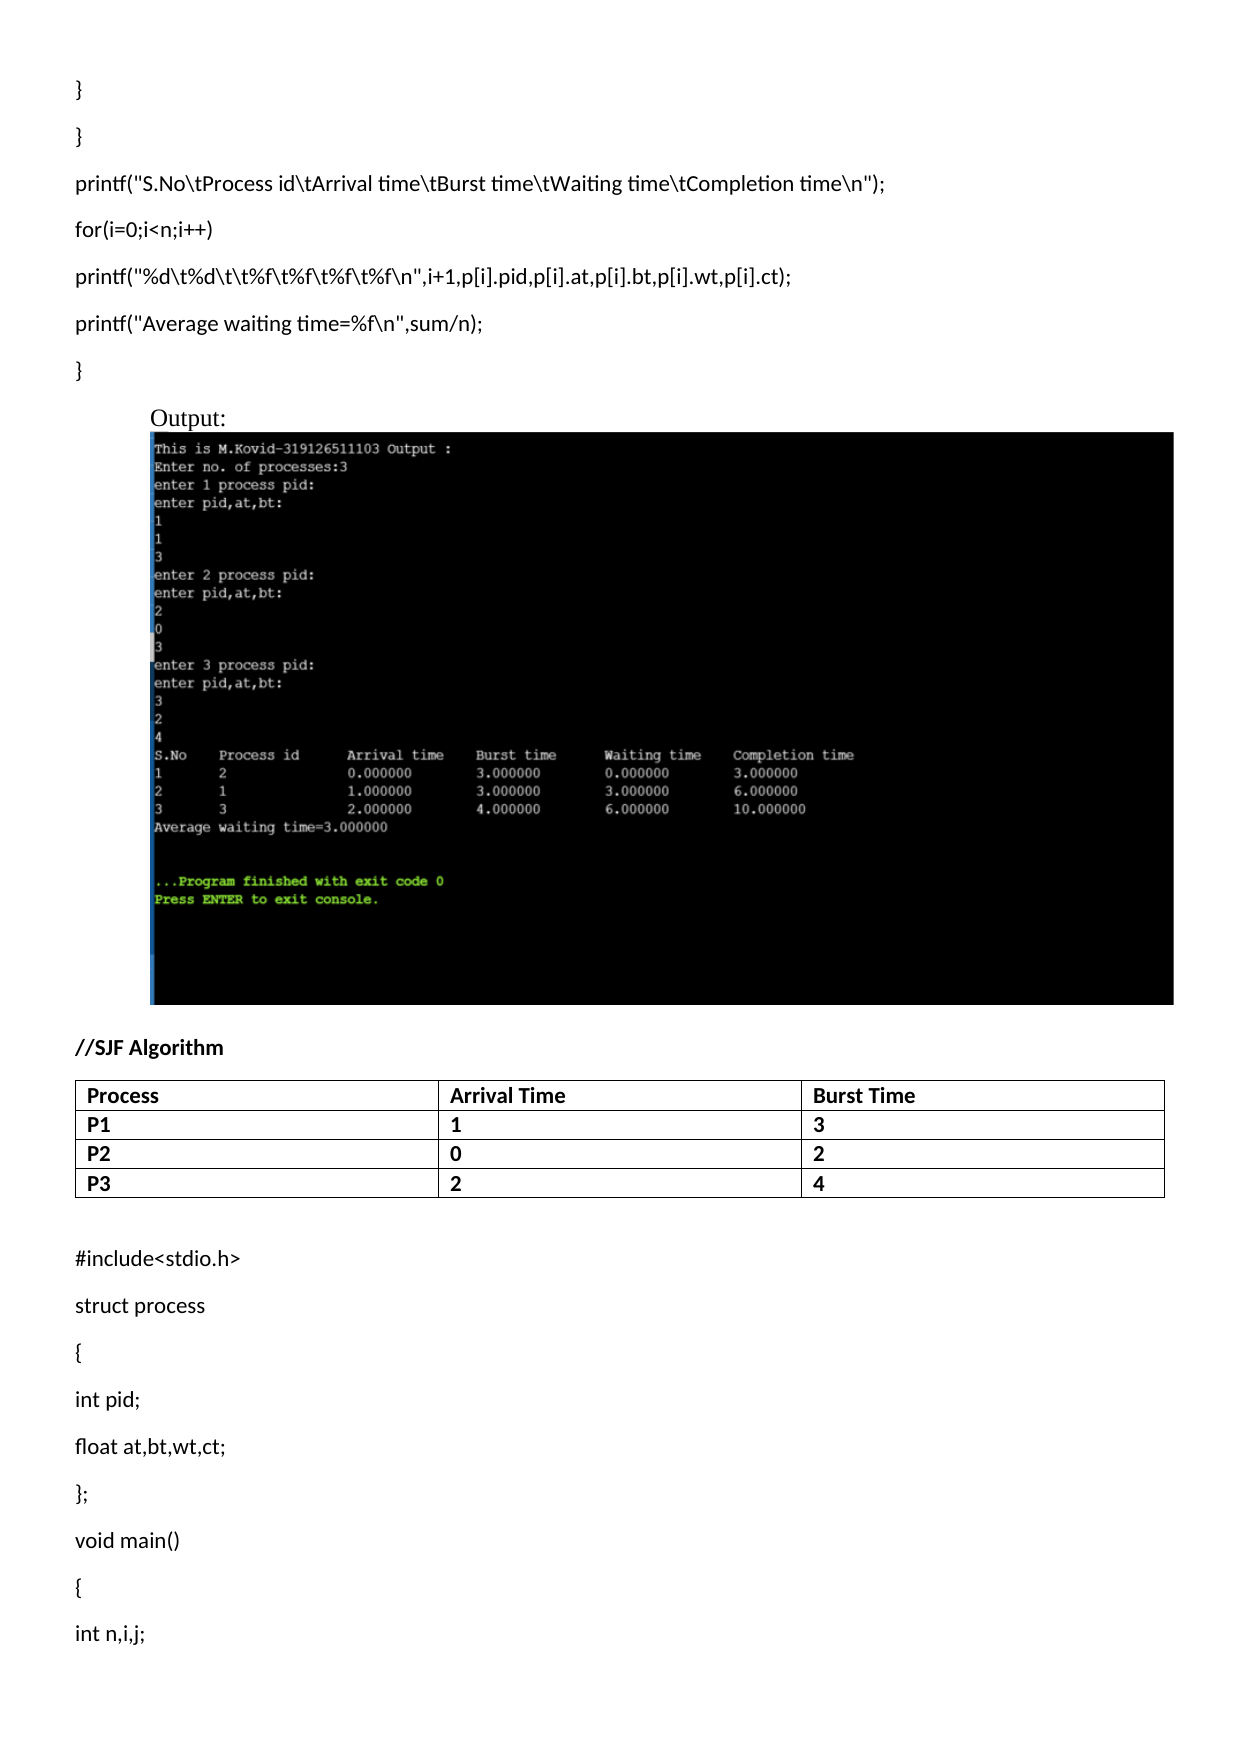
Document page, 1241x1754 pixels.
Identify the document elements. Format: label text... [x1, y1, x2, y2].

table_cell 0 [439, 1140, 801, 1168]
picture [150, 431, 1174, 1005]
table_header Arrival Time [439, 1081, 801, 1109]
text int pid; [75, 1385, 1165, 1413]
text printf("Average waiting time=%f\n",sum/n); [75, 309, 1165, 337]
text void main() [75, 1526, 1165, 1554]
text } [75, 122, 1165, 150]
table_cell P1 [76, 1111, 438, 1138]
text printf("%d\t%d\t\t%f\t%f\t%f\t%f\n",i+1,p[i].pid,p[i].at,p[i].bt,p[i].wt,p[i].ct); [75, 262, 1165, 291]
text } [75, 75, 1165, 103]
text struct process [75, 1291, 1165, 1319]
text for(i=0;i<n;i++) [75, 216, 1165, 244]
text //SJF Algorithm [75, 1033, 1165, 1062]
text { [75, 1338, 1165, 1366]
text #include<stdio.h> [75, 1244, 1165, 1273]
table_cell 1 [439, 1111, 801, 1138]
text int n,i,j; [75, 1619, 1165, 1648]
table_header Process [76, 1081, 438, 1109]
table_cell 2 [802, 1140, 1164, 1168]
table_cell 4 [802, 1169, 1164, 1197]
text } [75, 356, 1165, 384]
table_cell P2 [76, 1140, 438, 1168]
text }; [75, 1479, 1165, 1507]
table_header Burst Time [802, 1081, 1164, 1109]
text float at,bt,wt,ct; [75, 1432, 1165, 1460]
table_cell P3 [76, 1169, 438, 1197]
table_cell 2 [439, 1169, 801, 1197]
table_cell 3 [802, 1111, 1164, 1138]
text printf("S.No\tProcess id\tArrival time\tBurst time\tWaiting time\tCompletion time\n"); [75, 169, 1165, 197]
text Output: [150, 403, 1165, 431]
text { [75, 1573, 1165, 1601]
